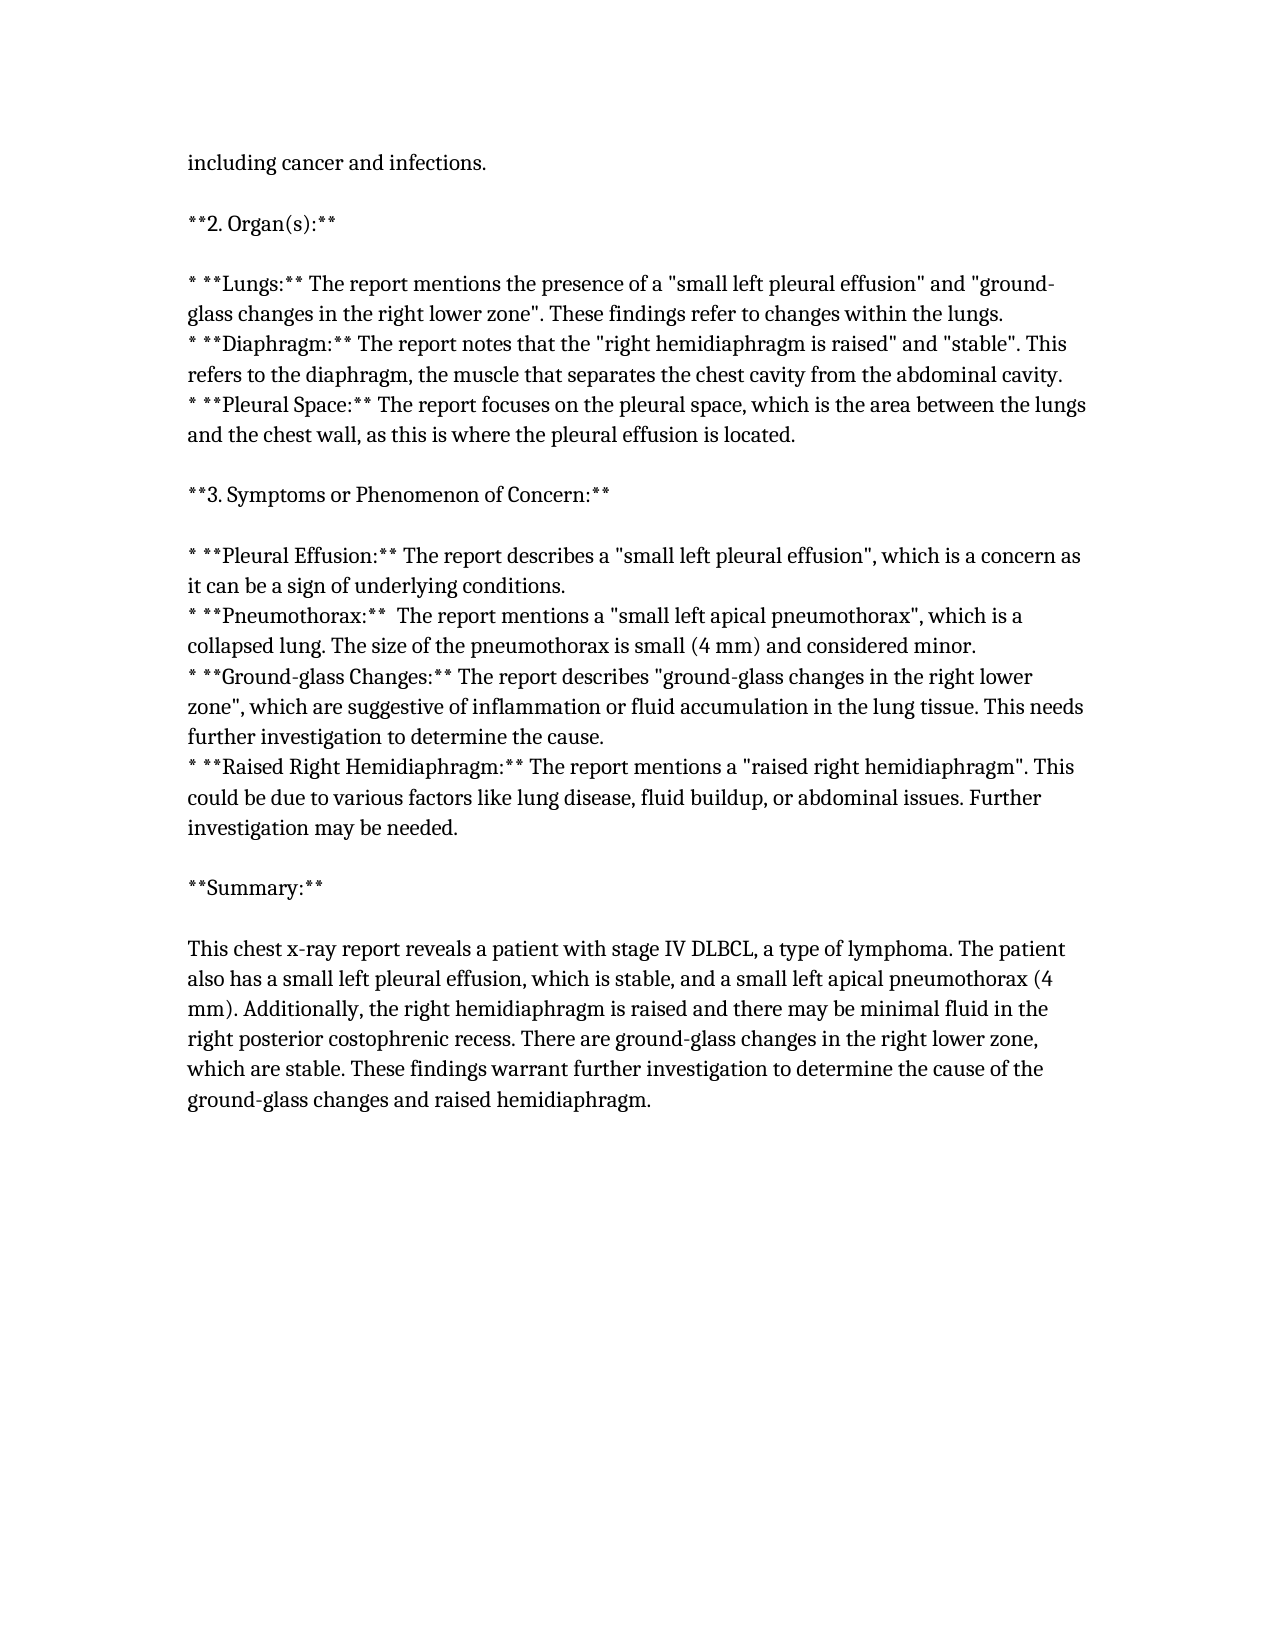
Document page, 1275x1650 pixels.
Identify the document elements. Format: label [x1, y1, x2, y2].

text [187, 150, 1087, 1113]
